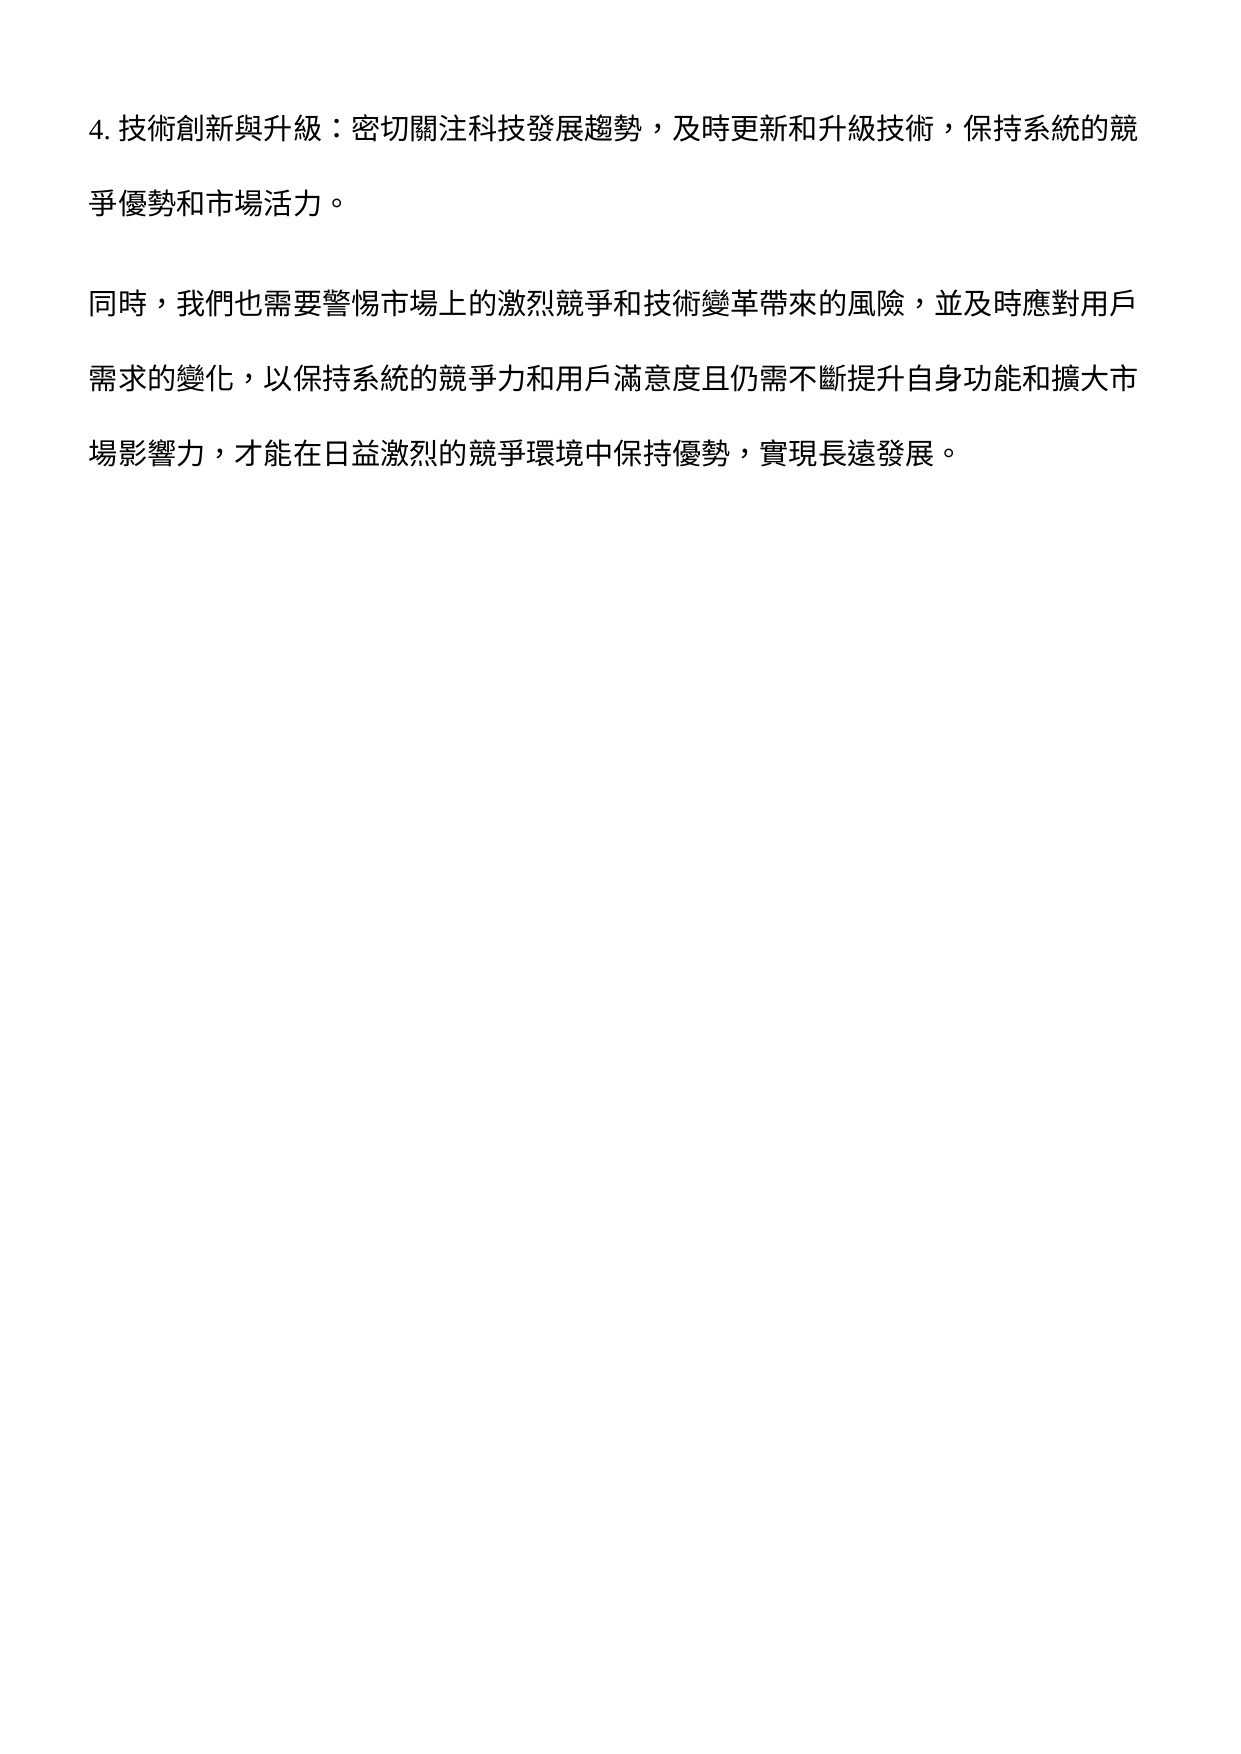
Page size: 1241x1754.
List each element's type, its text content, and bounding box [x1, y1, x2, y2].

text 同時，我們也需要警惕市場上的激烈競爭和技術變革帶來的風險，並及時應對用戶需求的變化，以保持系統的競爭力和用戶滿意度且仍需不斷提升自身功能和擴大市場影響力，才能在日益激烈的競爭環境中保持優勢，實現長遠發展。 [89, 264, 1152, 489]
text 4. 技術創新與升級：密切關注科技發展趨勢，及時更新和升級技術，保持系統的競爭優勢和市場活力。 [89, 89, 1152, 239]
